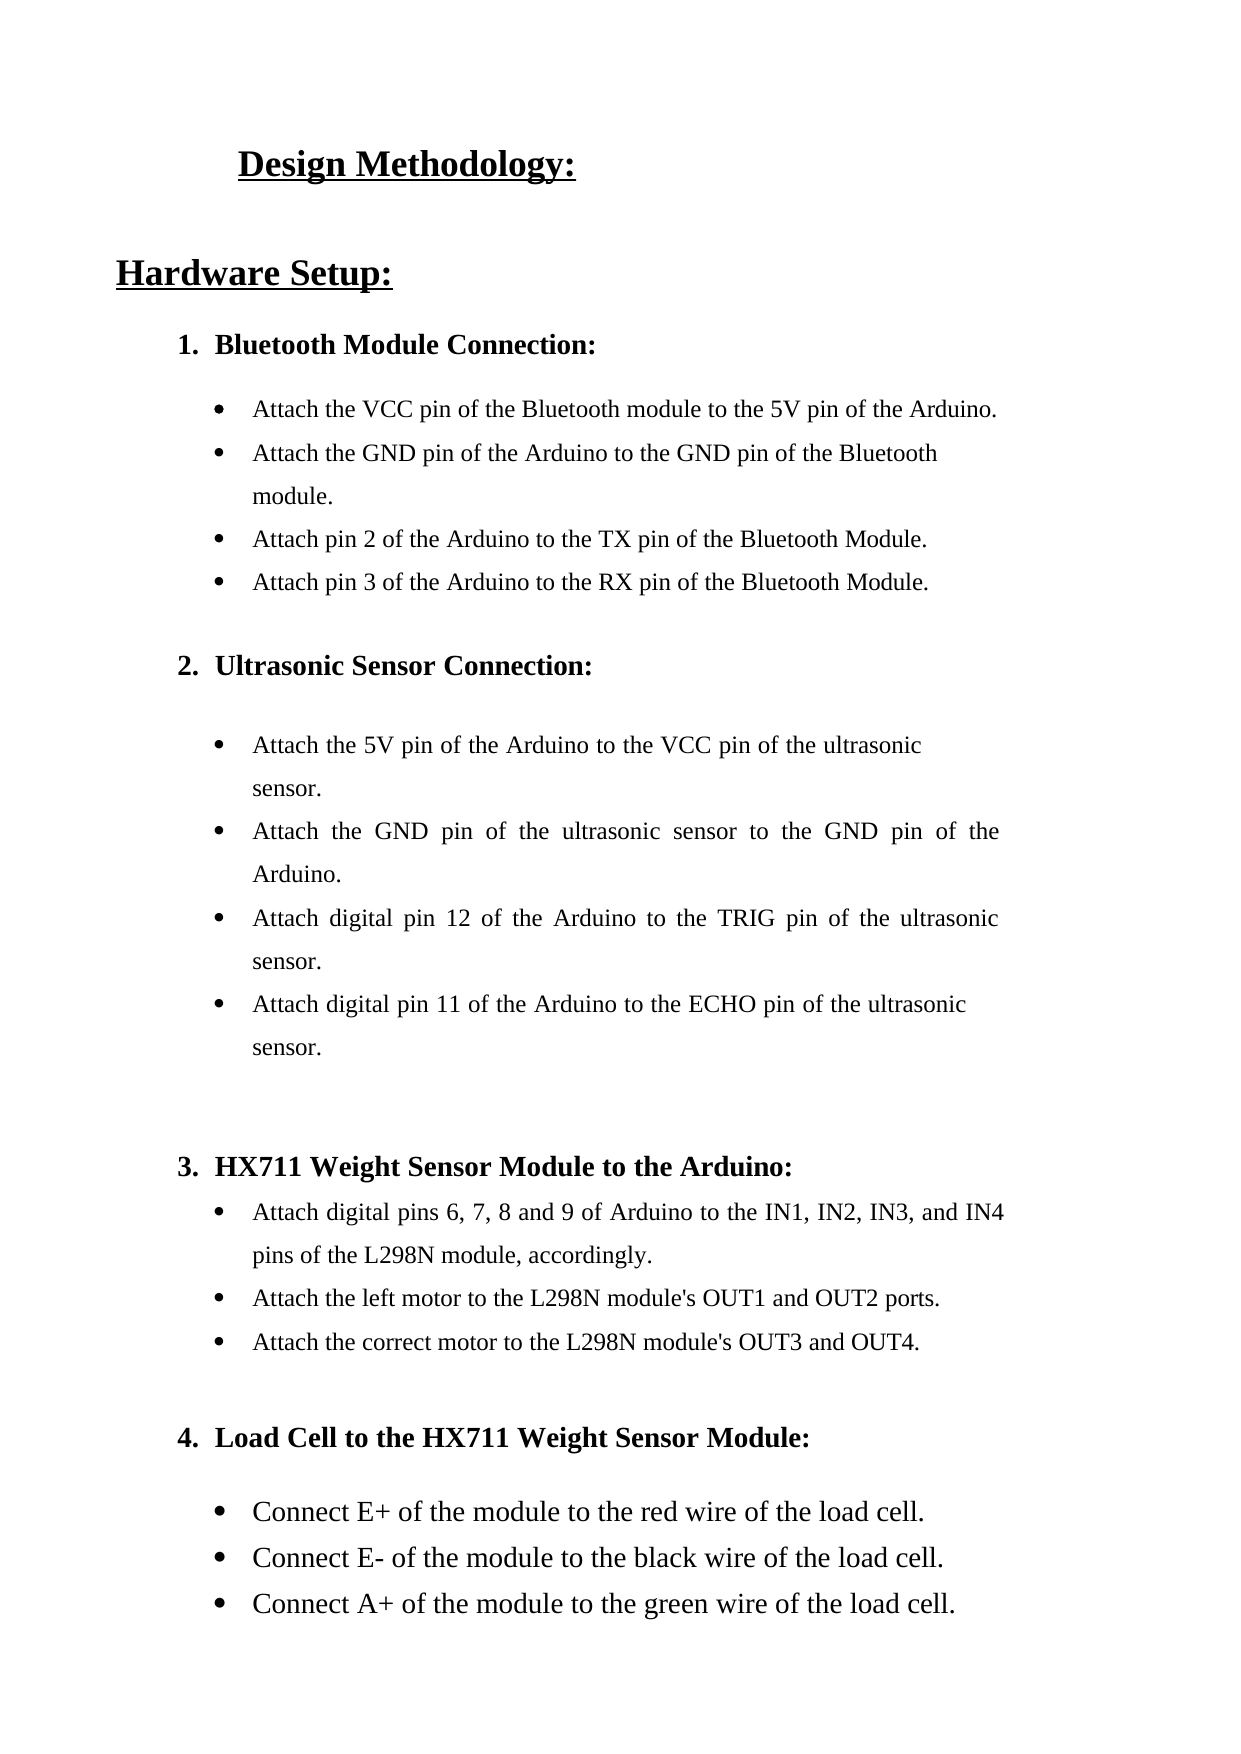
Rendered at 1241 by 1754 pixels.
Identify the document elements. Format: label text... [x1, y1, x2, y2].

list Connect A+ of the module to the green wire of the load cell. [214, 1586, 1103, 1619]
list Attach digital pin 12 of the Arduino to the TRIG pin of the ultrasonic sensor. [214, 903, 999, 974]
list Attach the VCC pin of the Bluetooth module to the 5V pin of the Arduino. [214, 394, 1103, 423]
list Attach the GND pin of the ultrasonic sensor to the GND pin of the Arduino. [214, 816, 999, 888]
list Attach pin 2 of the Arduino to the TX pin of the Bluetooth Module. [214, 524, 962, 553]
list Attach the left motor to the L298N module's OUT1 and OUT2 ports. [214, 1283, 984, 1312]
list Bluetooth Module Connection: [177, 327, 1103, 361]
list Load Cell to the HX711 Weight Sensor Module: [177, 1420, 1103, 1453]
list Attach the 5V pin of the Arduino to the VCC pin of the ultrasonic sensor. [214, 730, 922, 802]
list Attach digital pin 11 of the Arduino to the ECHO pin of the ultrasonic sensor. [214, 989, 966, 1061]
subtitle Hardware Setup: [116, 250, 1103, 293]
list Attach pin 3 of the Arduino to the RX pin of the Bluetooth Module. [214, 567, 962, 596]
subtitle Design Methodology: [238, 142, 1103, 185]
list Attach digital pins 6, 7, 8 and 9 of Arduino to the IN1, IN2, IN3, and IN4 pins of the L298N module, accordingly. [214, 1197, 1004, 1269]
list Ultrasonic Sensor Connection: [177, 648, 1103, 682]
list Connect E+ of the module to the red wire of the load cell. [214, 1494, 1103, 1528]
list Connect E- of the module to the black wire of the load cell. [214, 1540, 1103, 1574]
list Attach the GND pin of the Arduino to the GND pin of the Bluetooth module. [214, 438, 962, 509]
list Attach the correct motor to the L298N module's OUT3 and OUT4. [214, 1327, 950, 1355]
list HX711 Weight Sensor Module to the Arduino: [177, 1149, 1103, 1183]
